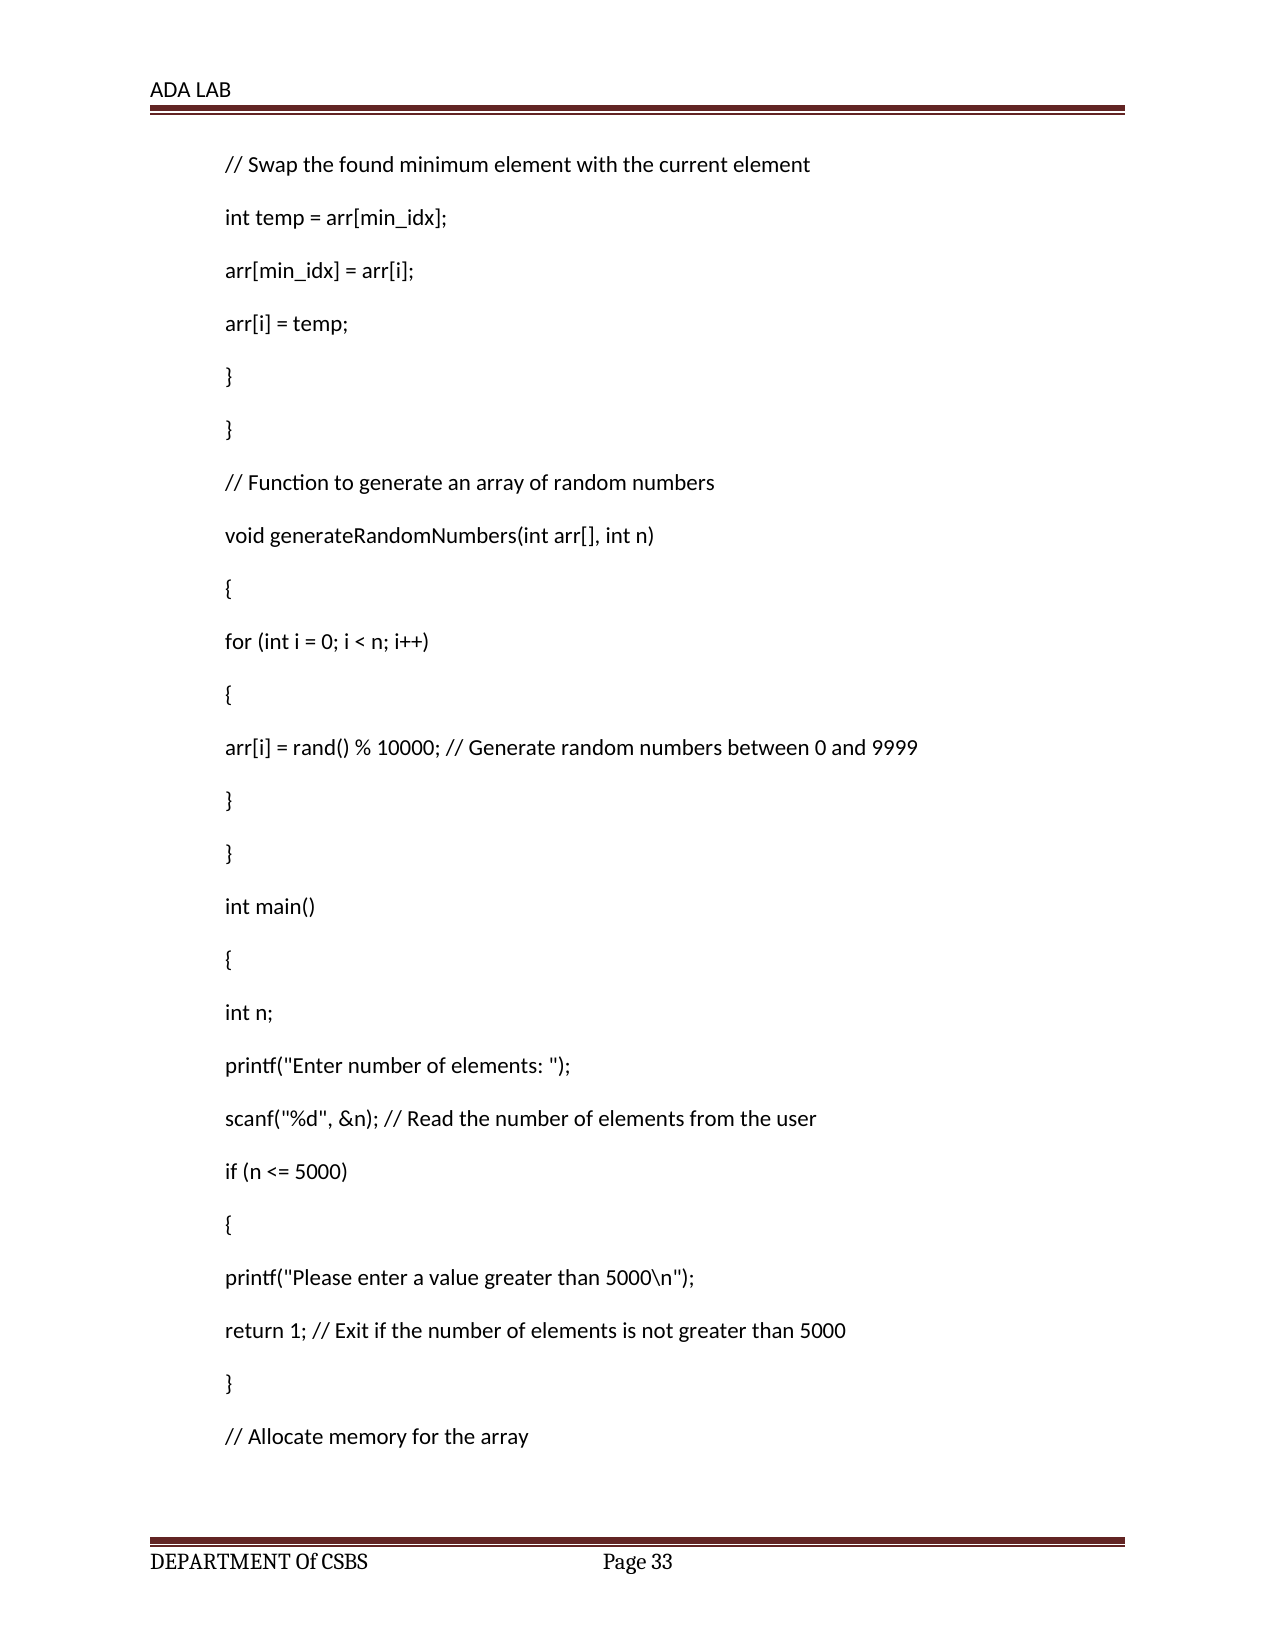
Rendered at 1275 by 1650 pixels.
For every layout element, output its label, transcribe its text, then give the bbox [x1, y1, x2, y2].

text // Allocate memory for the array [150, 1422, 1125, 1451]
text } [150, 839, 1125, 867]
text int temp = arr[min_idx]; [150, 203, 1125, 231]
text for (int i = 0; i < n; i++) [150, 627, 1125, 655]
text { [150, 945, 1125, 973]
text arr[min_idx] = arr[i]; [150, 256, 1125, 284]
text } [150, 786, 1125, 814]
text } [150, 415, 1125, 443]
text void generateRandomNumbers(int arr[], int n) [150, 521, 1125, 549]
text scanf("%d", &n); // Read the number of elements from the user [150, 1104, 1125, 1132]
text // Function to generate an array of random numbers [150, 468, 1125, 496]
text return 1; // Exit if the number of elements is not greater than 5000 [150, 1316, 1125, 1344]
text { [150, 1210, 1125, 1238]
text // Swap the found minimum element with the current element [150, 150, 1125, 178]
text } [150, 1369, 1125, 1397]
text printf("Enter number of elements: "); [150, 1051, 1125, 1079]
text arr[i] = rand() % 10000; // Generate random numbers between 0 and 9999 [150, 733, 1125, 761]
text if (n <= 5000) [150, 1157, 1125, 1185]
text int main() [150, 892, 1125, 920]
text int n; [150, 998, 1125, 1026]
text { [150, 574, 1125, 602]
text arr[i] = temp; [150, 309, 1125, 337]
text } [150, 362, 1125, 390]
text { [150, 680, 1125, 708]
text printf("Please enter a value greater than 5000\n"); [150, 1263, 1125, 1291]
